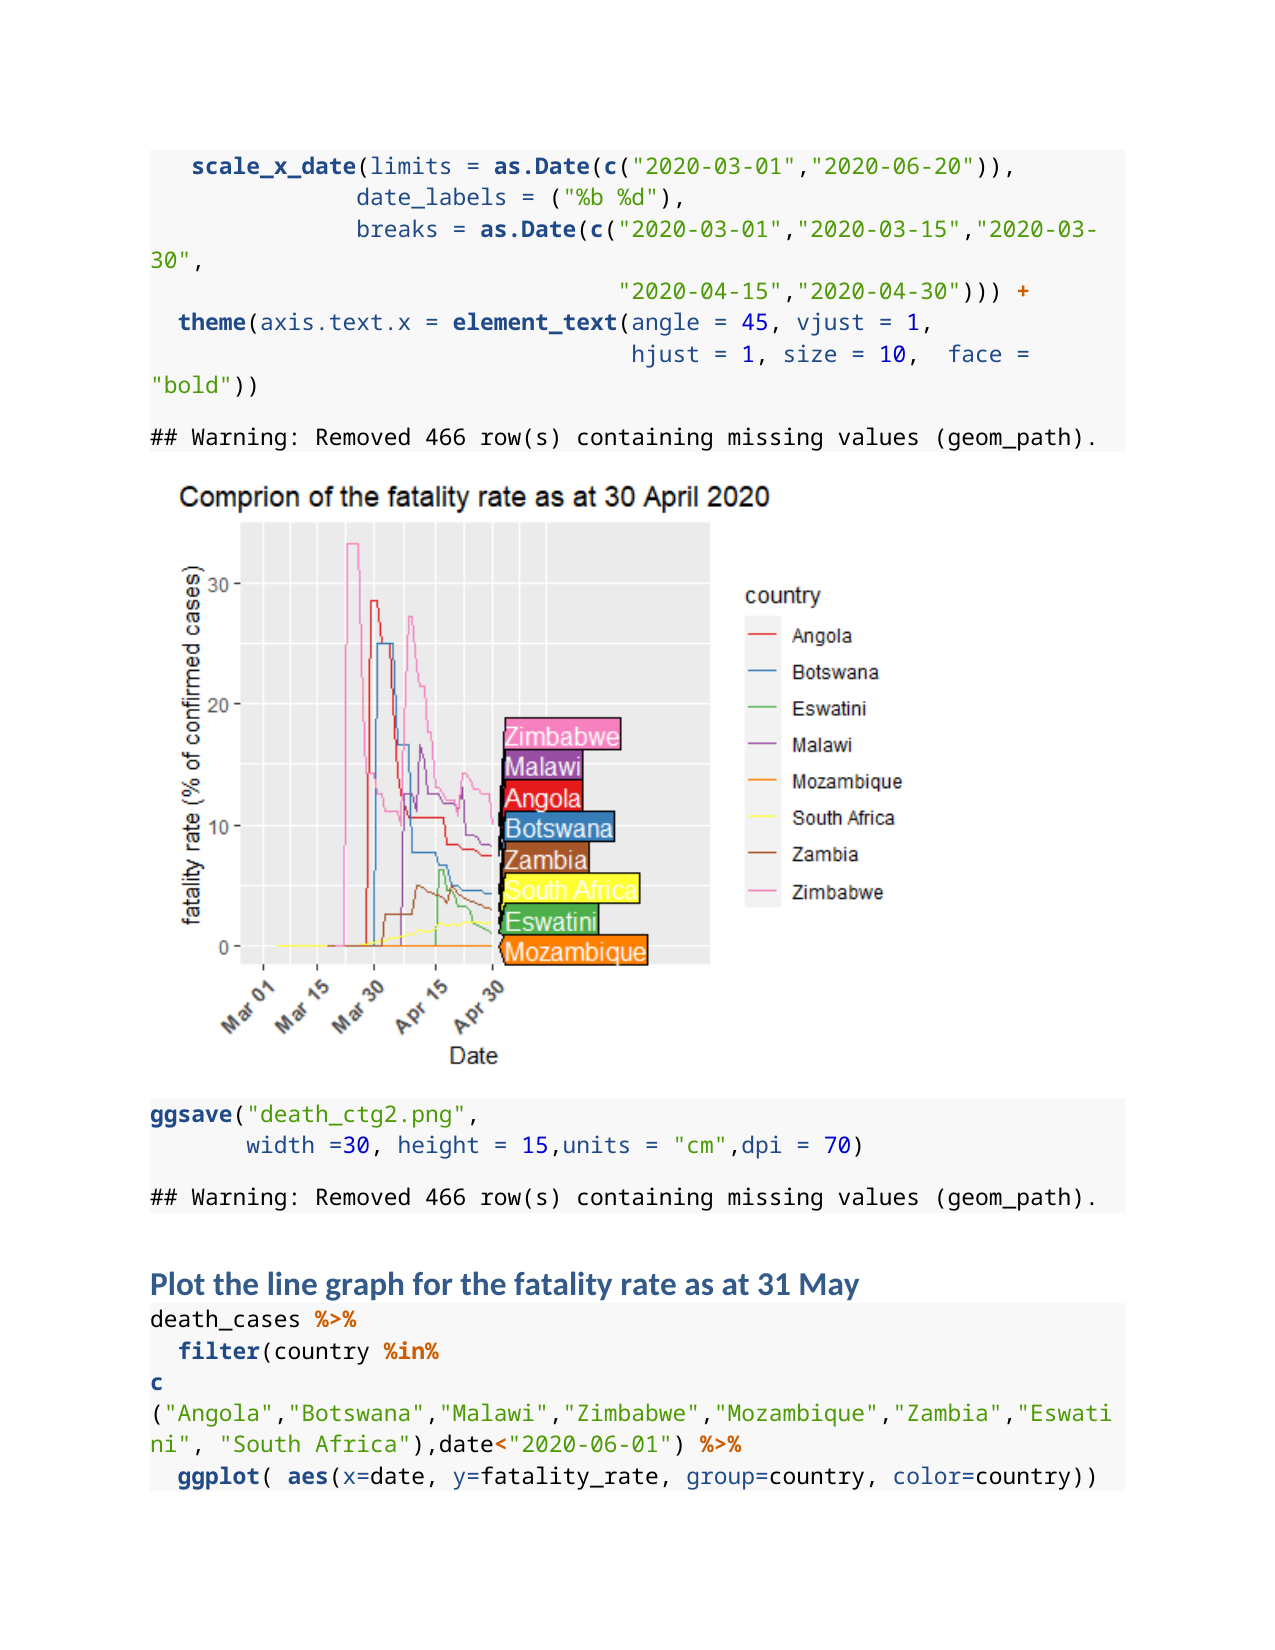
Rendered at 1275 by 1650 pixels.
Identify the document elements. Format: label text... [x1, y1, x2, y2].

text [150, 1303, 1125, 1491]
text ## Warning: Removed 466 row(s) containing missing values (geom_path). [150, 1181, 1125, 1213]
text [150, 150, 1125, 400]
subtitle Plot the line graph for the fatality rate as at 31 May [150, 1263, 1125, 1303]
text ## Warning: Removed 466 row(s) containing missing values (geom_path). [150, 421, 1125, 452]
picture [168, 472, 927, 1080]
text ggsave("death_ctg2.png", width =30, height = 15,units = "cm",dpi = 70) [480, 1098, 1125, 1161]
